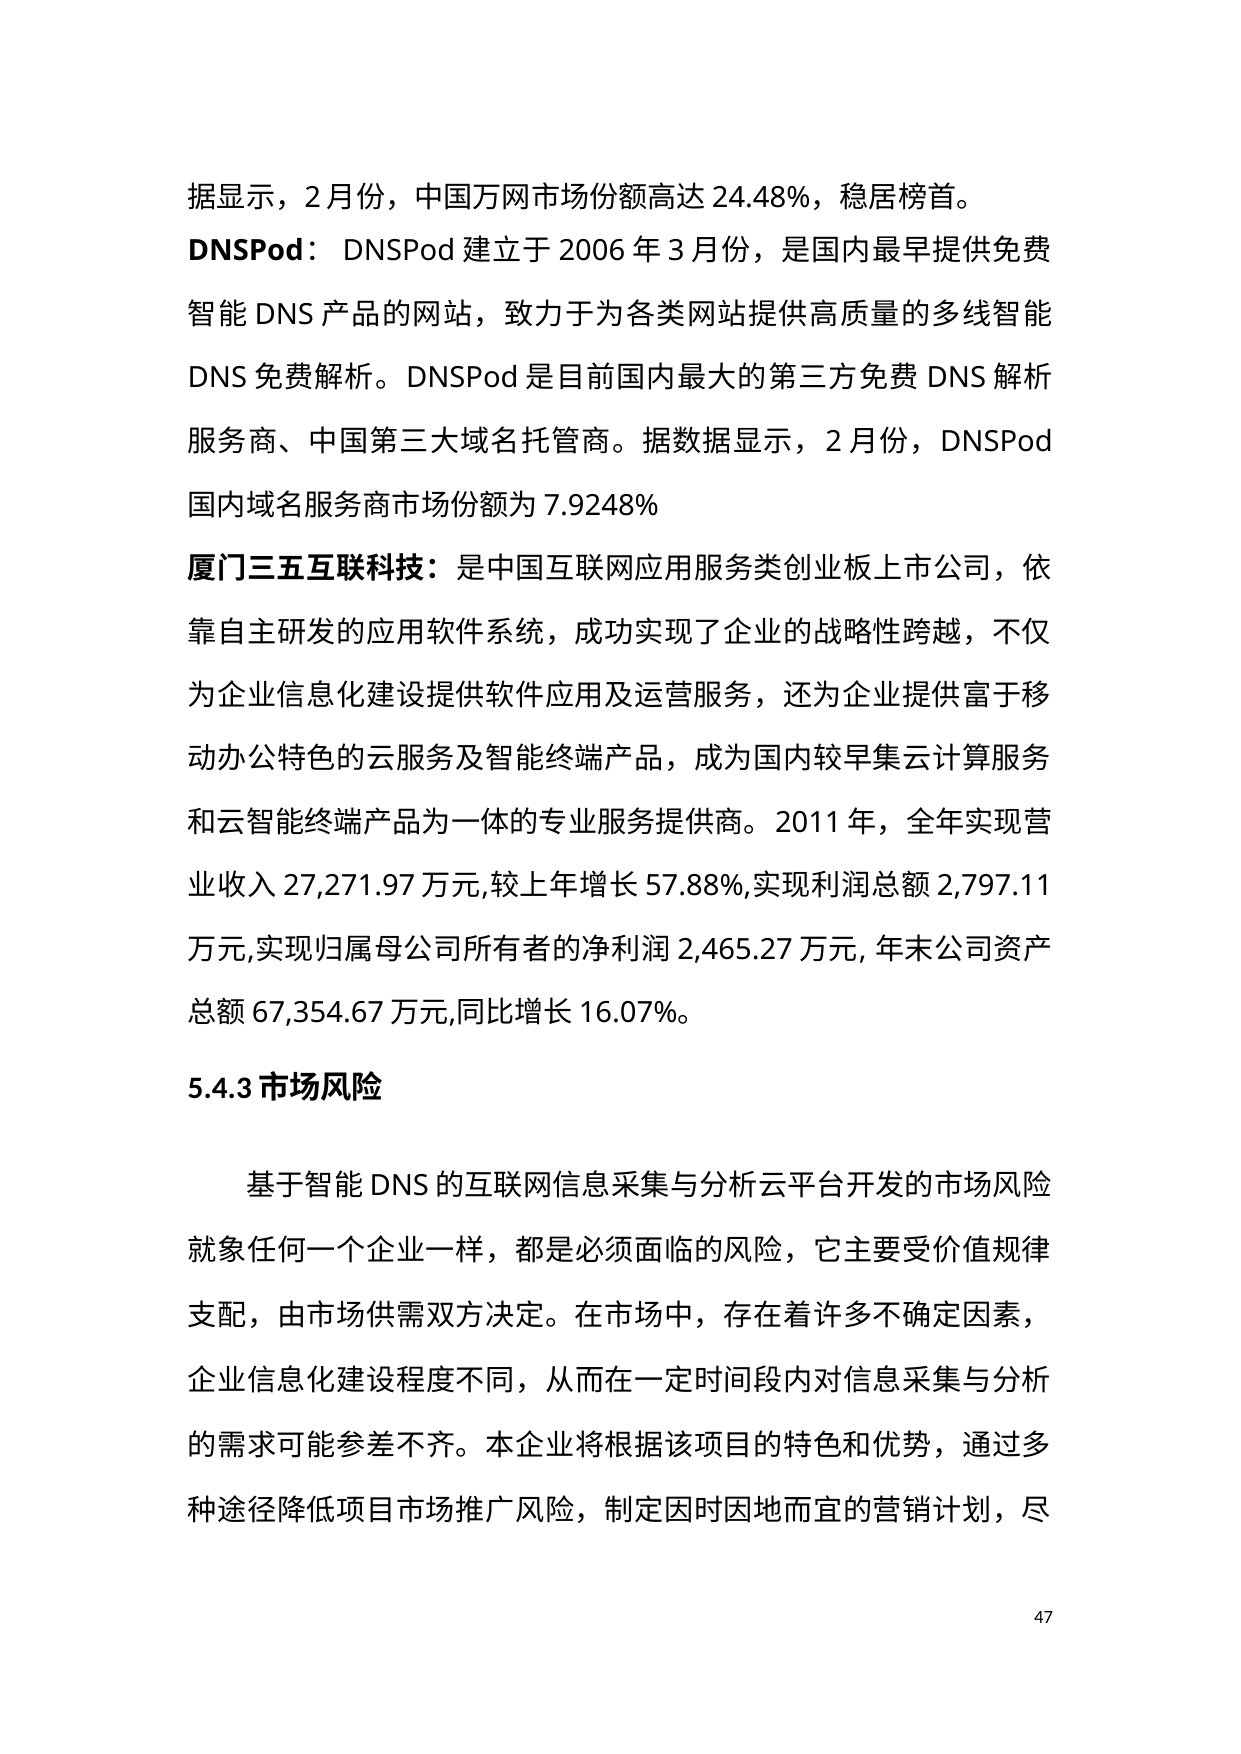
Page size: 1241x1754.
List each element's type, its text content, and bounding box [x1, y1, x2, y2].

text DNSPod： DNSPod建立于2006年3月份，是国内最早提供免费智能DNS产品的网站，致力于为各类网站提供高质量的多线智能DNS免费解析。DNSPod是目前国内最大的第三方免费DNS解析服务商、中国第三大域名托管商。据数据显示，2月份，DNSPod国内域名服务商市场份额为7.9248% [187, 227, 1053, 523]
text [187, 162, 1053, 227]
subtitle 5.4.3市场风险 [187, 1053, 1053, 1118]
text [187, 1151, 1053, 1541]
text 厦门三五互联科技：是中国互联网应用服务类创业板上市公司，依靠自主研发的应用软件系统，成功实现了企业的战略性跨越，不仅为企业信息化建设提供软件应用及运营服务，还为企业提供富于移动办公特色的云服务及智能终端产品，成为国内较早集云计算服务和云智能终端产品为一体的专业服务提供商。2011年，全年实现营业收入27,271.97万元,较上年增长57.88%,实现利润总额2,797.11万元,实现归属母公司所有者的净利润2,465.27万元, 年末公司资产总额67,354.67万元,同比增长16.07%。 [187, 545, 1053, 1031]
